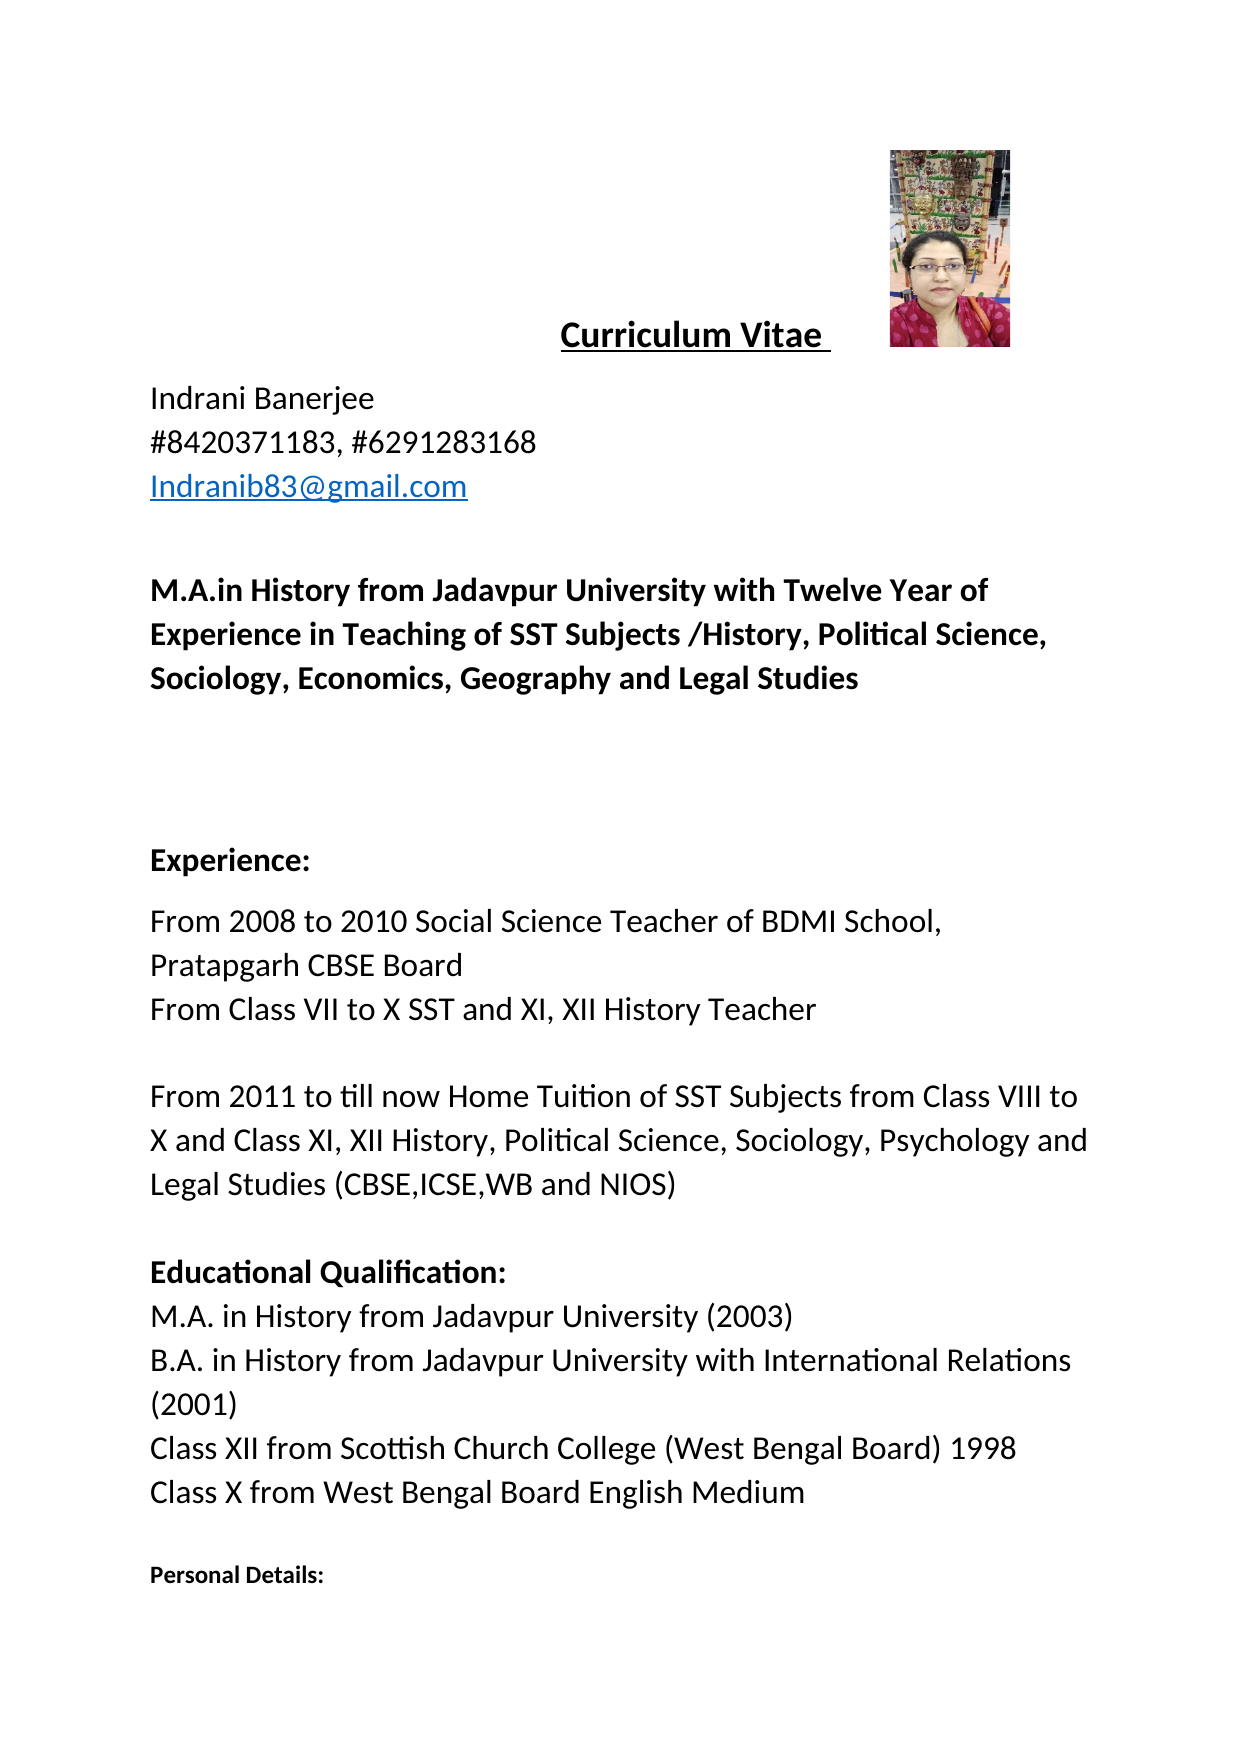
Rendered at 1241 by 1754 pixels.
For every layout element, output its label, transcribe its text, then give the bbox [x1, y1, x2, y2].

text Curriculum Vitae [150, 150, 1090, 356]
text From Class VII to X SST and XI, XII History Teacher [150, 988, 1090, 1028]
text Class X from West Bengal Board English Medium [150, 1471, 1090, 1512]
text From 2011 to till now Home Tuition of SST Subjects from Class VIII to X and Class XI, XII History, Political Science, Sociology, Psychology and Legal Studies (CBSE,ICSE,WB and NIOS) [150, 1076, 1090, 1204]
text Experience: [150, 839, 1090, 880]
text Personal Details: [150, 1559, 1090, 1589]
text Educational Qualification: [150, 1251, 1090, 1292]
text From 2008 to 2010 Social Science Teacher of BDMI School, Pratapgarh CBSE Board [150, 900, 1090, 984]
text M.A. in History from Jadavpur University (2003) [150, 1295, 1090, 1336]
text B.A. in History from Jadavpur University with International Relations (2001) [150, 1339, 1090, 1424]
text #8420371183, #6291283168 [150, 421, 1090, 461]
text Class XII from Scottish Church College (West Bengal Board) 1998 [150, 1427, 1090, 1468]
text Indranib83@gmail.com [150, 465, 1090, 505]
text M.A.in History from Jadavpur University with Twelve Year of Experience in Teaching of SST Subjects /History, Political Science, Sociology, Economics, Geography and Legal Studies [150, 569, 1090, 698]
picture [889, 150, 1011, 347]
text Indrani Banerjee [150, 377, 1090, 417]
